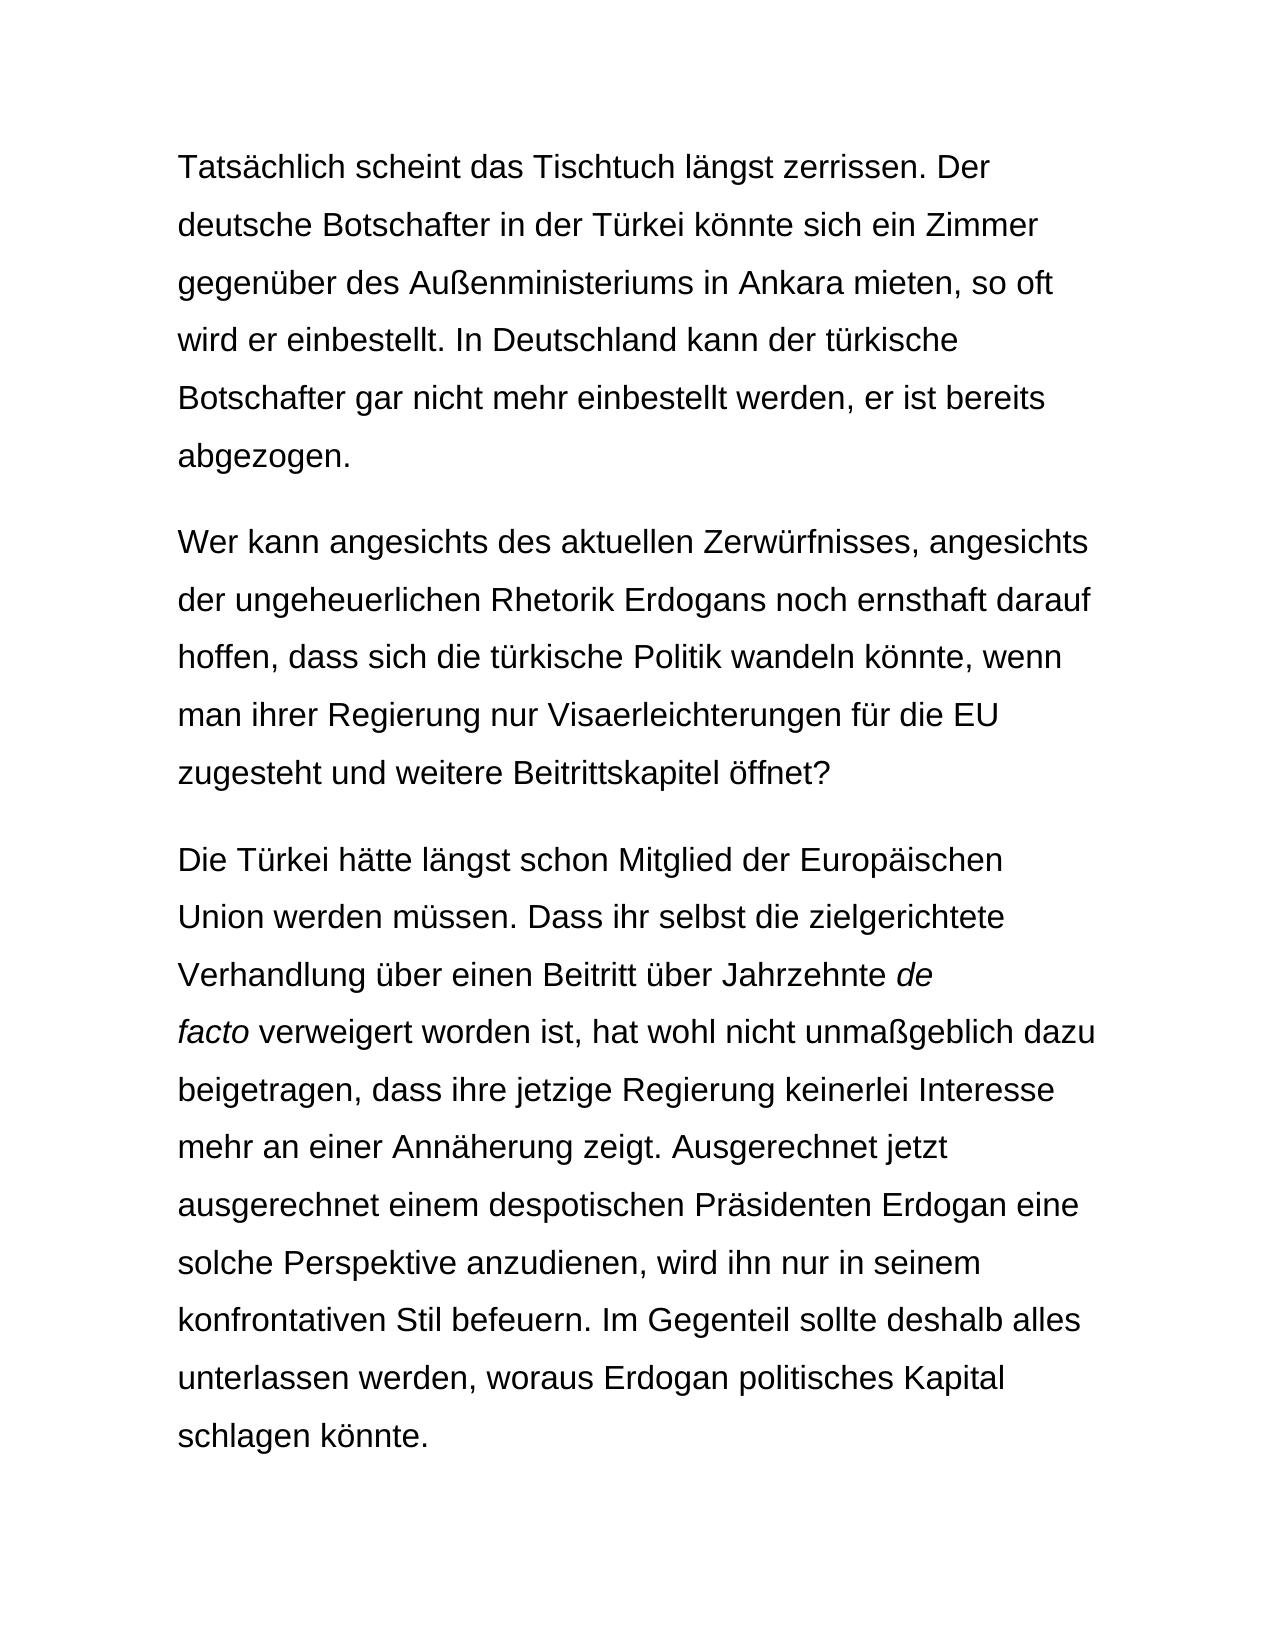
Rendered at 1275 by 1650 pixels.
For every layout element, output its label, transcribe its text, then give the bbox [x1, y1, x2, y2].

text Wer kann angesichts des aktuellen Zerwürfnisses, angesichts der ungeheuerlichen Rhetorik Erdogans noch ernsthaft darauf hoffen, dass sich die türkische Politik wandeln könnte, wenn man ihrer Regierung nur Visaerleichterungen für die EU zugesteht und weitere Beitrittskapitel öffnet? [177, 522, 1098, 791]
text Die Türkei hätte längst schon Mitglied der Europäischen Union werden müssen. Dass ihr selbst die zielgerichtete Verhandlung über einen Beitritt über Jahrzehnte de facto verweigert worden ist, hat wohl nicht unmaßgeblich dazu beigetragen, dass ihre jetzige Regierung keinerlei Interesse mehr an einer Annäherung zeigt. Ausgerechnet jetzt ausgerechnet einem despotischen Präsidenten Erdogan eine solche Perspektive anzudienen, wird ihn nur in seinem konfrontativen Stil befeuern. Im Gegenteil sollte deshalb alles unterlassen werden, woraus Erdogan politisches Kapital schlagen könnte. [177, 839, 1098, 1454]
text Tatsächlich scheint das Tischtuch längst zerrissen. Der deutsche Botschafter in der Türkei könnte sich ein Zimmer gegenüber des Außenministeriums in Ankara mieten, so oft wird er einbestellt. In Deutschland kann der türkische Botschafter gar nicht mehr einbestellt werden, er ist bereits abgezogen. [177, 148, 1098, 474]
